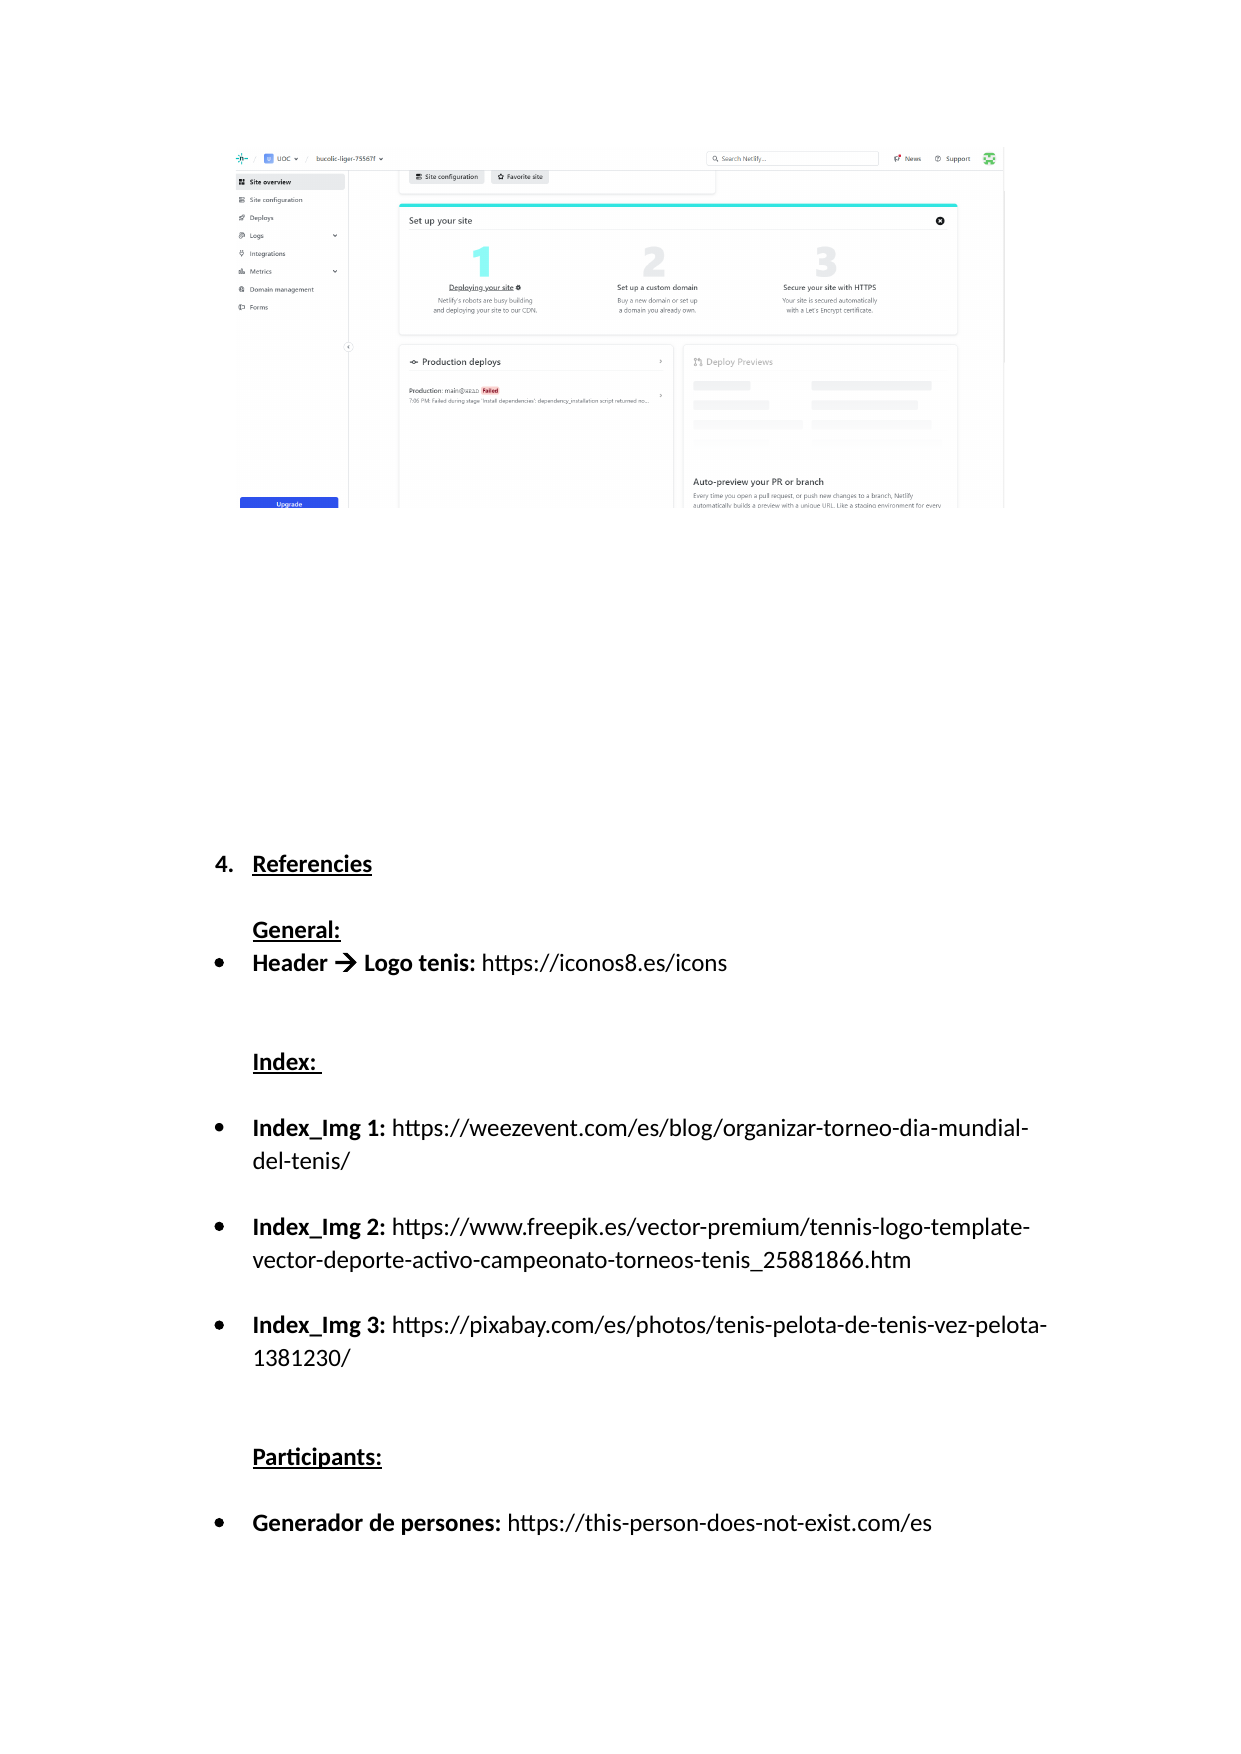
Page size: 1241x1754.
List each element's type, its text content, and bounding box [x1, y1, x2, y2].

list Generador de persones: https://this-person-does-not-exist.com/es [215, 1507, 1063, 1538]
list Index_Img 3: https://pixabay.com/es/photos/tenis-pelota-de-tenis-vez-pelota-1381230/ [215, 1309, 1063, 1373]
picture [235, 147, 1005, 508]
list Index_Img 2: https://www.freepik.es/vector-premium/tennis-logo-template-vector-deporte-activo-campeonato-torneos-tenis_25881866.htm [215, 1211, 1063, 1274]
list Referencies [215, 848, 1063, 879]
list General: [252, 914, 1063, 945]
list Index_Img 1: https://weezevent.com/es/blog/organizar-torneo-dia-mundial-del-tenis/ [215, 1112, 1063, 1176]
list Header Logo tenis: https://iconos8.es/icons [215, 947, 1063, 978]
list Index: [252, 1046, 1063, 1077]
list Participants: [252, 1441, 1063, 1472]
